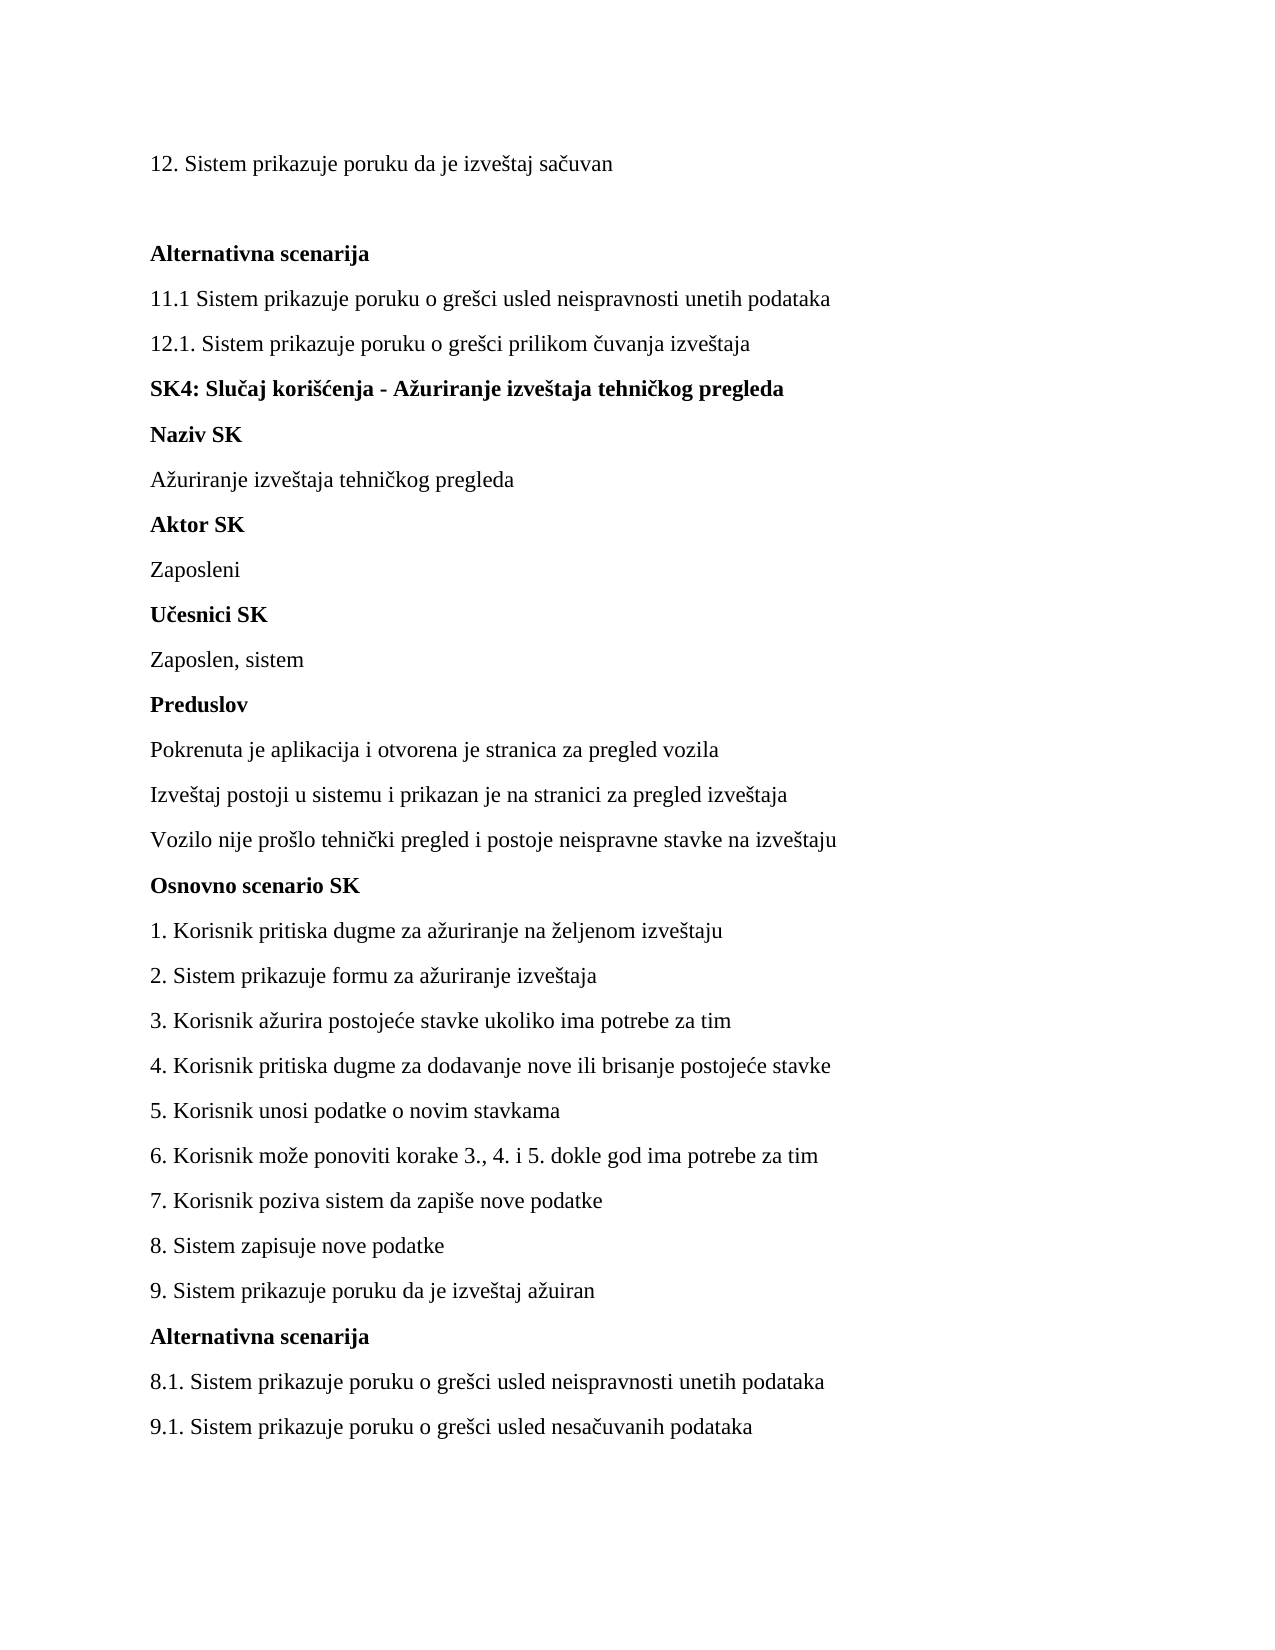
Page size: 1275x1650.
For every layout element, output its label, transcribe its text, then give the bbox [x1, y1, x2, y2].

text Ažuriranje izveštaja tehničkog pregleda [150, 466, 1125, 492]
text Zaposleni [150, 556, 1125, 582]
text 7. Korisnik poziva sistem da zapiše nove podatke [150, 1187, 1125, 1214]
text Naziv SK [150, 421, 1125, 447]
text Vozilo nije prošlo tehnički pregled i postoje neispravne stavke na izveštaju [150, 827, 1125, 853]
text Zaposlen, sistem [150, 646, 1125, 672]
text Osnovno scenario SK [150, 872, 1125, 898]
text 1. Korisnik pritiska dugme za ažuriranje na željenom izveštaju [150, 917, 1125, 943]
text 3. Korisnik ažurira postojeće stavke ukoliko ima potrebe za tim [150, 1007, 1125, 1033]
text Aktor SK [150, 511, 1125, 537]
text 6. Korisnik može ponoviti korake 3., 4. i 5. dokle god ima potrebe za tim [150, 1142, 1125, 1169]
text 5. Korisnik unosi podatke o novim stavkama [150, 1097, 1125, 1123]
text Učesnici SK [150, 601, 1125, 627]
text Pokrenuta je aplikacija i otvorena je stranica za pregled vozila [150, 736, 1125, 763]
text 12. Sistem prikazuje poruku da je izveštaj sačuvan [150, 150, 1125, 176]
text Alternativna scenarija [150, 240, 1125, 267]
text SK4: Slučaj korišćenja - Ažuriranje izveštaja tehničkog pregleda [150, 376, 1125, 402]
text 2. Sistem prikazuje formu za ažuriranje izveštaja [150, 962, 1125, 988]
text Alternativna scenarija [150, 1323, 1125, 1349]
text 11.1 Sistem prikazuje poruku o grešci usled neispravnosti unetih podataka [150, 285, 1125, 312]
text Izveštaj postoji u sistemu i prikazan je na stranici za pregled izveštaja [150, 781, 1125, 808]
text 9.1. Sistem prikazuje poruku o grešci usled nesačuvanih podataka [150, 1413, 1125, 1439]
text 12.1. Sistem prikazuje poruku o grešci prilikom čuvanja izveštaja [150, 330, 1125, 357]
text Preduslov [150, 691, 1125, 718]
text 4. Korisnik pritiska dugme za dodavanje nove ili brisanje postojeće stavke [150, 1052, 1125, 1078]
text 8. Sistem zapisuje nove podatke [150, 1232, 1125, 1259]
text 8.1. Sistem prikazuje poruku o grešci usled neispravnosti unetih podataka [150, 1368, 1125, 1394]
text 9. Sistem prikazuje poruku da je izveštaj ažuiran [150, 1278, 1125, 1304]
